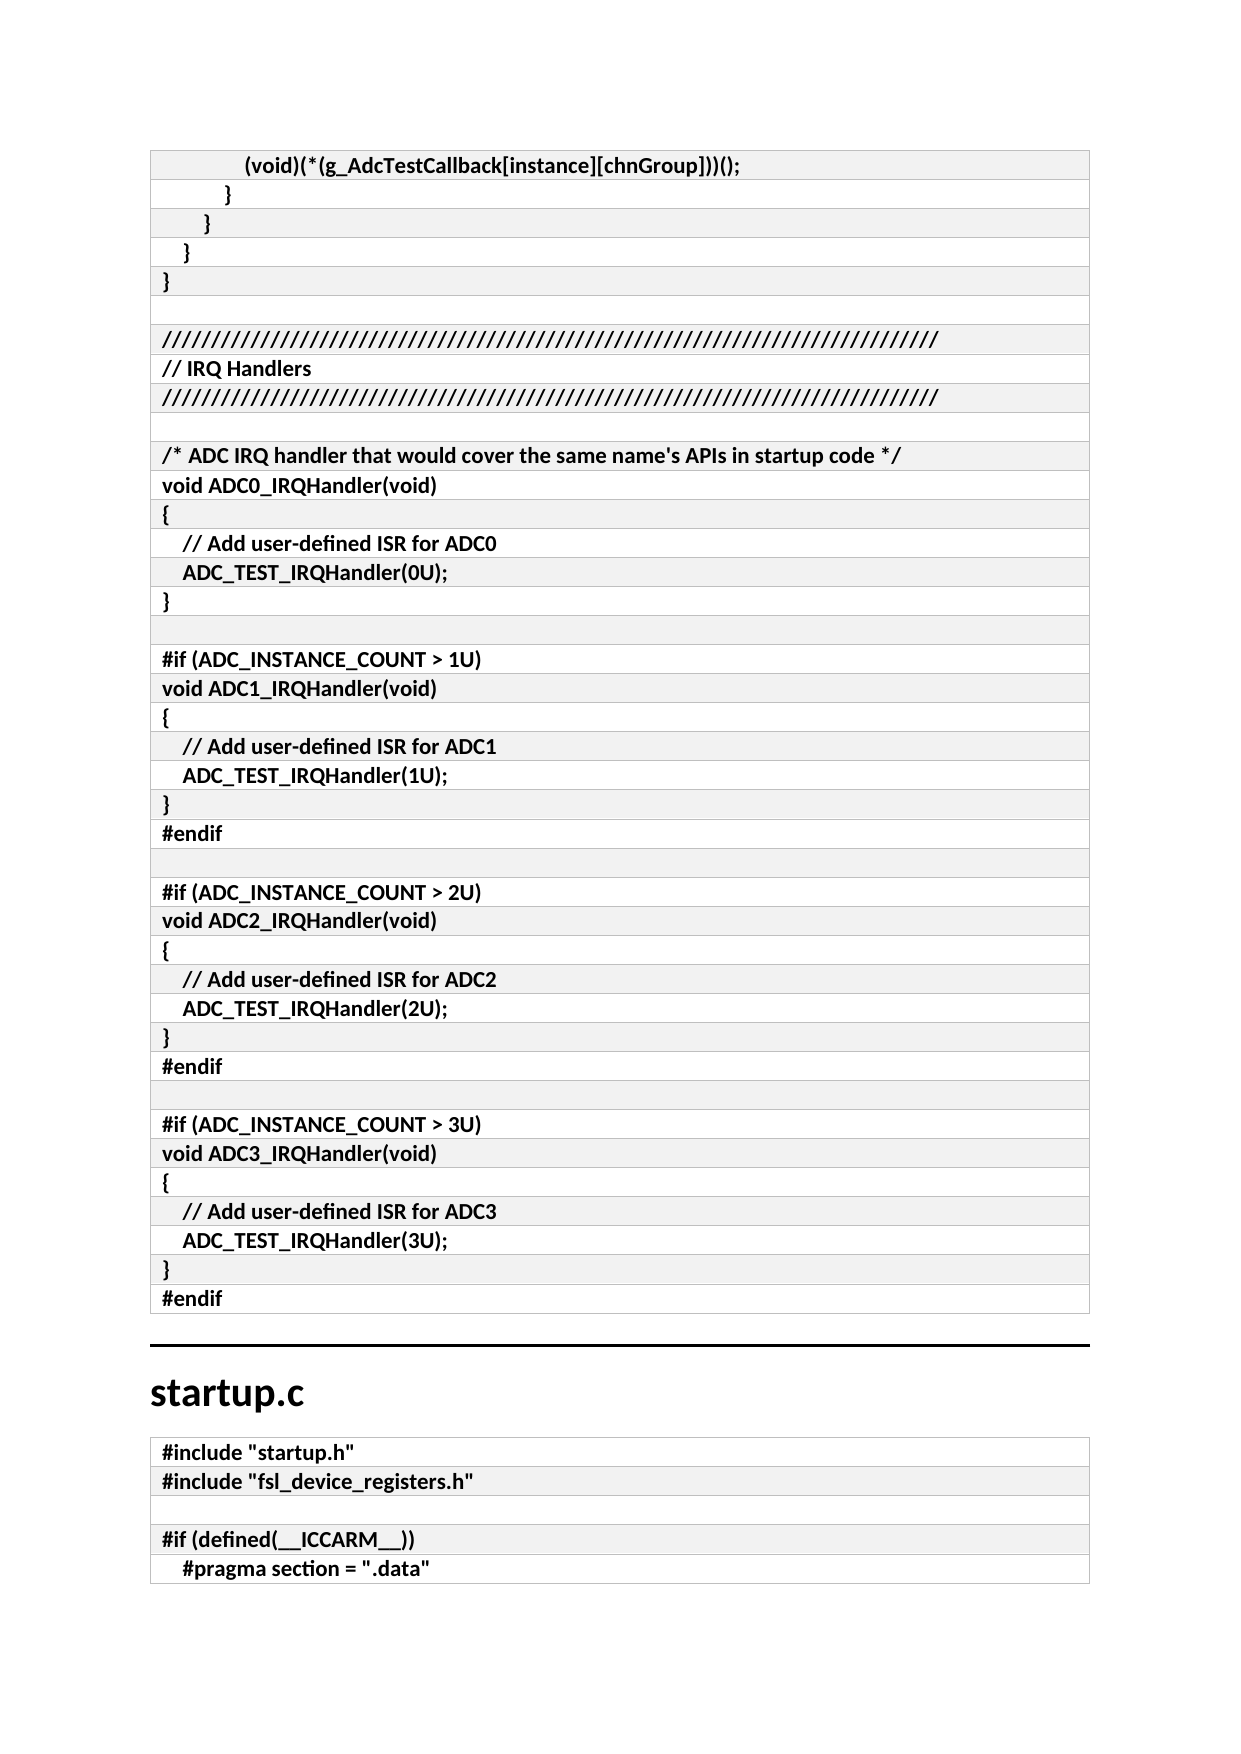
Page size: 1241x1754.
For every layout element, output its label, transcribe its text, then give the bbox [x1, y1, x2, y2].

table_cell #endif [151, 1052, 1089, 1080]
table_cell // Add user-defined ISR for ADC1 [151, 732, 1089, 760]
table_cell { [151, 936, 1089, 964]
table_cell #include "fsl_device_registers.h" [151, 1467, 1089, 1495]
table_cell // Add user-defined ISR for ADC2 [151, 965, 1089, 993]
table_cell void ADC2_IRQHandler(void) [151, 907, 1089, 935]
table_cell #if (ADC_INSTANCE_COUNT > 3U) [151, 1110, 1089, 1138]
table_cell // IRQ Handlers [151, 355, 1089, 382]
table_cell ADC_TEST_IRQHandler(0U); [151, 558, 1089, 586]
table_cell #if (defined(__ICCARM__)) [151, 1525, 1089, 1553]
table_cell void ADC3_IRQHandler(void) [151, 1139, 1089, 1167]
table_cell ADC_TEST_IRQHandler(3U); [151, 1226, 1089, 1254]
table_cell /////////////////////////////////////////////////////////////////////////////// [151, 325, 1089, 353]
table_cell } [151, 180, 1089, 208]
table_cell { [151, 1168, 1089, 1196]
table_cell } [151, 267, 1089, 295]
table_cell [151, 1496, 1089, 1524]
table_cell { [151, 703, 1089, 731]
text startup.c [150, 1366, 1090, 1416]
table_cell } [151, 587, 1089, 615]
table_cell } [151, 790, 1089, 818]
table_cell void ADC0_IRQHandler(void) [151, 471, 1089, 499]
table_cell } [151, 1255, 1089, 1283]
table_cell [151, 849, 1089, 877]
table_cell [151, 1081, 1089, 1109]
table_cell } [151, 1023, 1089, 1051]
table_cell } [151, 238, 1089, 266]
table_cell [151, 413, 1089, 441]
table_cell #endif [151, 820, 1089, 847]
table_cell #pragma section = ".data" [151, 1555, 1089, 1582]
table_cell #if (ADC_INSTANCE_COUNT > 1U) [151, 645, 1089, 673]
table_cell { [151, 500, 1089, 528]
table_cell #endif [151, 1285, 1089, 1312]
table_cell } [151, 209, 1089, 237]
table_cell /* ADC IRQ handler that would cover the same name's APIs in startup code */ [151, 442, 1089, 470]
table_cell /////////////////////////////////////////////////////////////////////////////// [151, 384, 1089, 412]
table_cell // Add user-defined ISR for ADC0 [151, 529, 1089, 557]
table_cell // Add user-defined ISR for ADC3 [151, 1197, 1089, 1225]
table_cell void ADC1_IRQHandler(void) [151, 674, 1089, 702]
table_cell ADC_TEST_IRQHandler(2U); [151, 994, 1089, 1022]
table_cell #if (ADC_INSTANCE_COUNT > 2U) [151, 878, 1089, 906]
table_cell [151, 616, 1089, 644]
table_cell ADC_TEST_IRQHandler(1U); [151, 761, 1089, 789]
table_header #include "startup.h" [151, 1438, 1089, 1466]
table_cell (void)(*(g_AdcTestCallback[instance][chnGroup]))(); [151, 151, 1089, 179]
table_cell [151, 296, 1089, 324]
